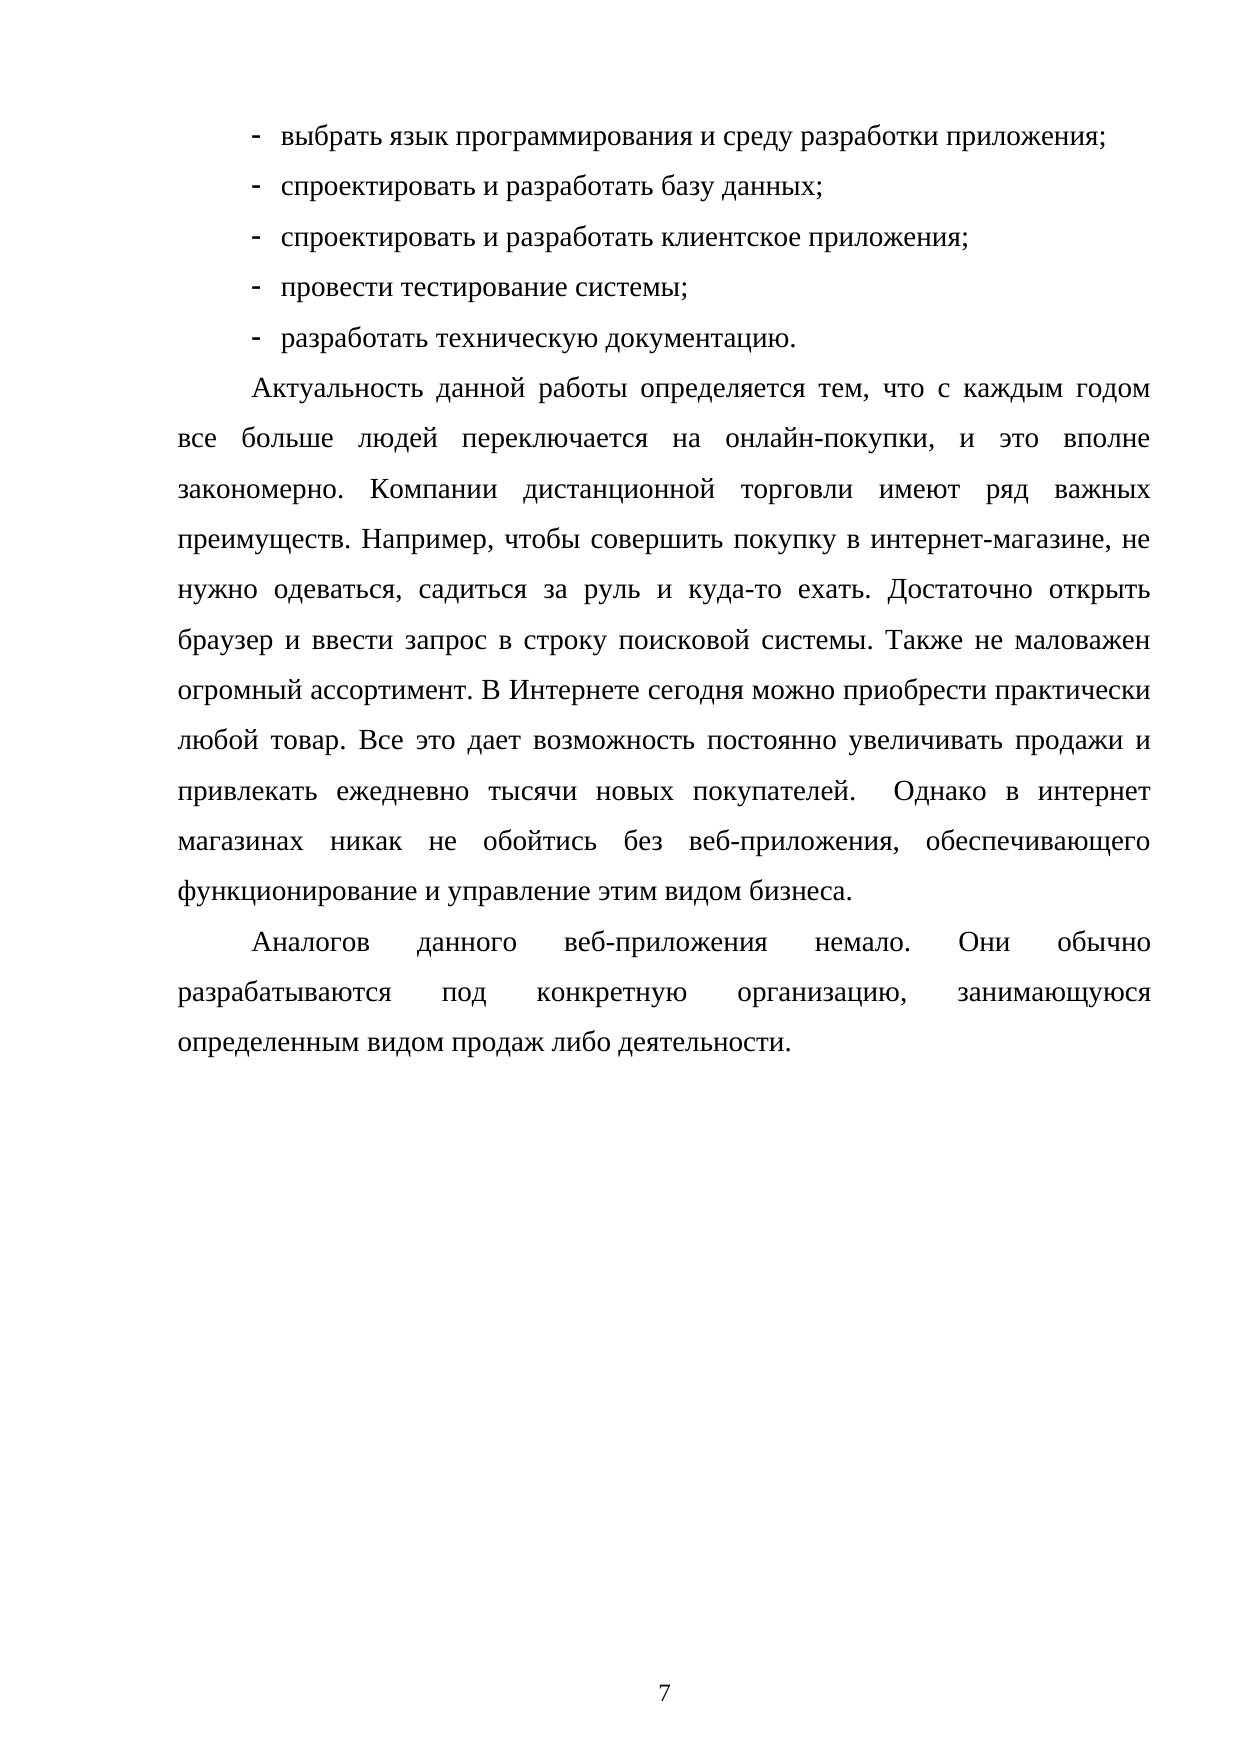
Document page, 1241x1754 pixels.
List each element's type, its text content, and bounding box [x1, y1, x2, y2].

list разработать техническую документацию. [251, 320, 1152, 353]
list провести тестирование системы; [251, 269, 1152, 303]
list спроектировать и разработать базу данных; [251, 168, 1152, 202]
list выбрать язык программирования и среду разработки приложения; [251, 118, 1152, 152]
list спроектировать и разработать клиентское приложения; [251, 219, 1152, 253]
text Аналогов данного веб-приложения немало. Они обычно разрабатываются под конкретную организацию, занимающуюся определенным видом продаж либо деятельности. [177, 924, 1152, 1058]
text Актуальность данной работы определяется тем, что с каждым годом все больше людей переключается на онлайн-покупки, и это вполне закономерно. Компании дистанционной торговли имеют ряд важных преимуществ. Например, чтобы совершить покупку в интернет-магазине, не нужно одеваться, садиться за руль и куда-то ехать. Достаточно открыть браузер и ввести запрос в строку поисковой системы. Также не маловажен огромный ассортимент. В Интернете сегодня можно приобрести практически любой товар. Все это дает возможность постоянно увеличивать продажи и привлекать ежедневно тысячи новых покупателей. Однако в интернет магазинах никак не обойтись без веб-приложения, обеспечивающего функционирование и управление этим видом бизнеса. [177, 370, 1152, 907]
